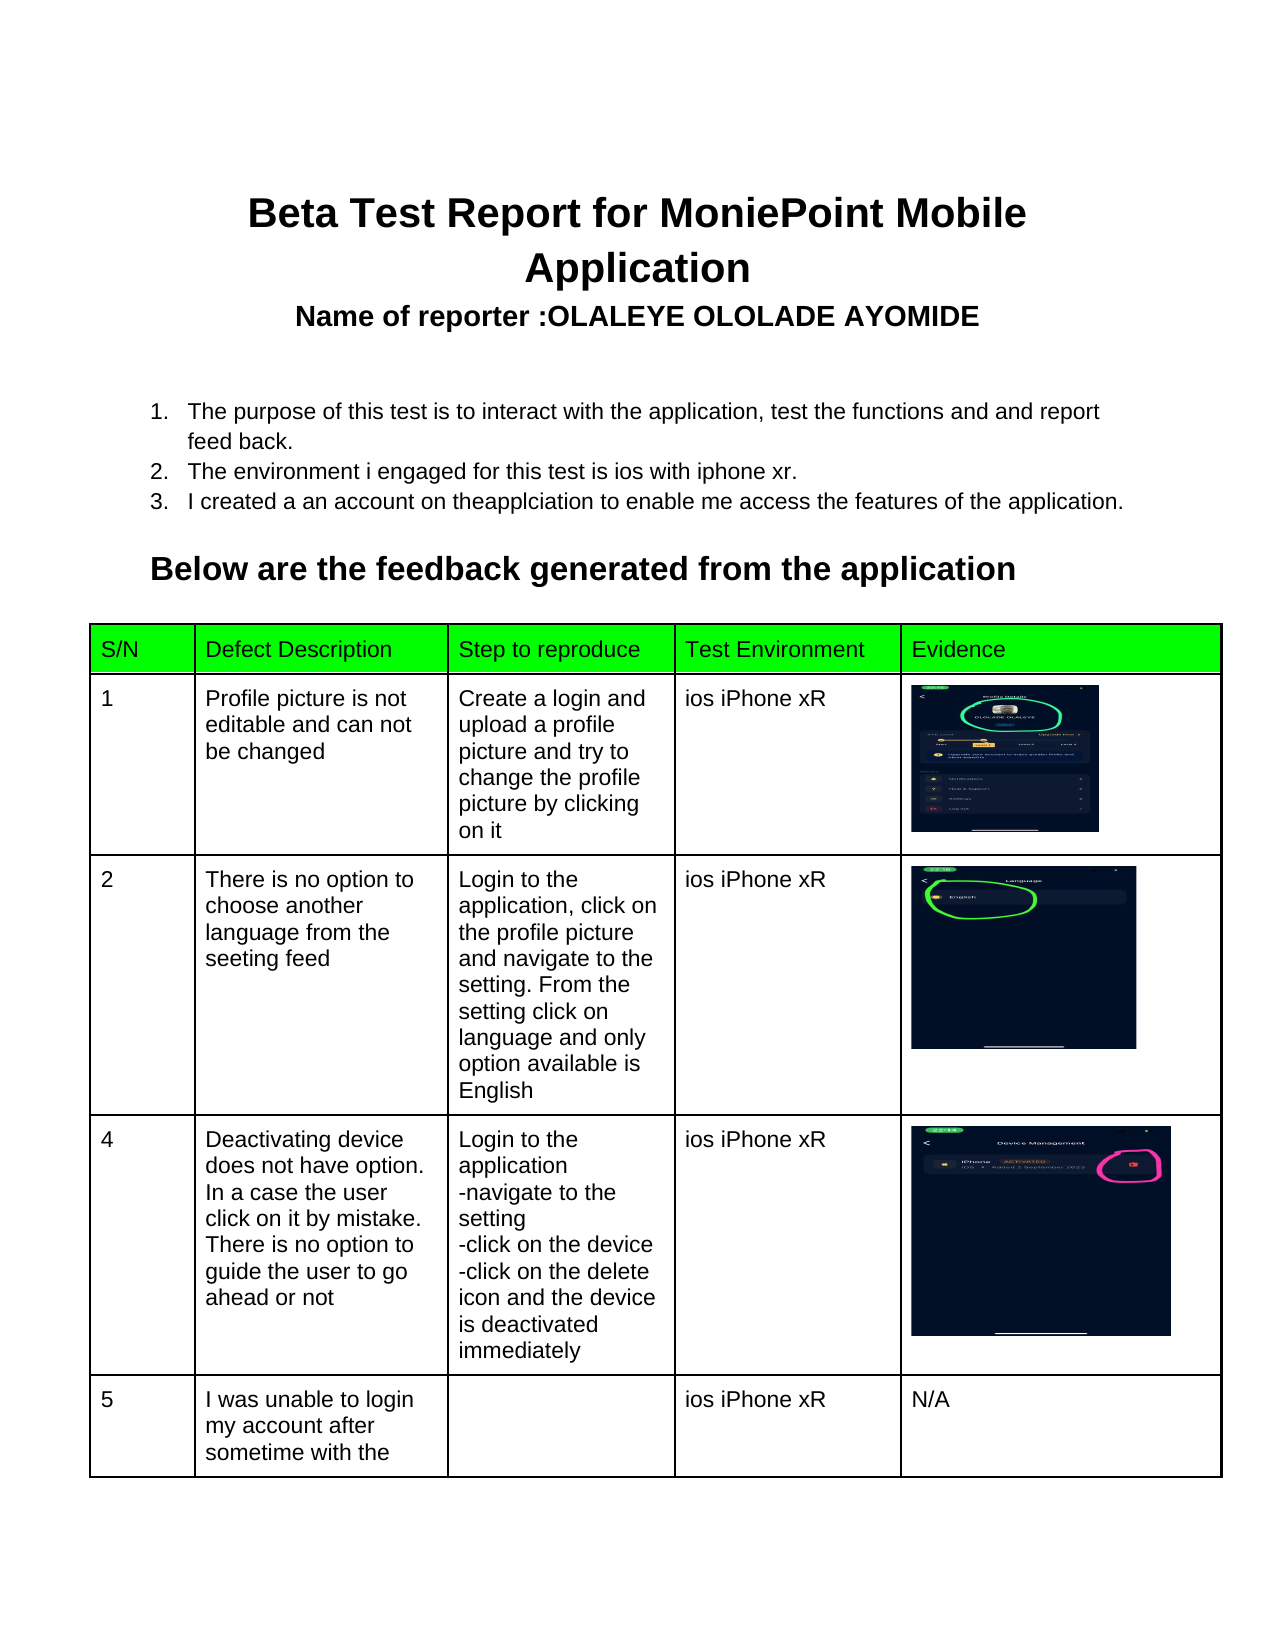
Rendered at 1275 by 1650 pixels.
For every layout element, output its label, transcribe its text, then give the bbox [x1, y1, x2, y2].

table_header S/N [91, 625, 194, 672]
picture [911, 1126, 1171, 1336]
table_cell [902, 675, 1220, 853]
table_cell There is no option to choose another language from the seeting feed [196, 856, 447, 1113]
picture [911, 866, 1137, 1049]
text Name of reporter :OLALEYE OLOLADE AYOMIDE [150, 299, 1125, 332]
list The purpose of this test is to interact with the application, test the functions and and report feed back. [150, 398, 1125, 454]
table_cell 5 [91, 1376, 194, 1476]
table_cell ios iPhone xR [676, 1116, 900, 1374]
table_cell [449, 1376, 674, 1476]
picture [911, 685, 1099, 832]
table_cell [196, 1376, 447, 1476]
table_header Step to reproduce [449, 625, 674, 672]
list The environment i engaged for this test is ios with iphone xr. [150, 458, 1125, 484]
table_cell Deactivating device does not have option. In a case the user click on it by mistake. There is no option to guide the user to go ahead or not [196, 1116, 447, 1374]
table_cell 2 [91, 856, 194, 1113]
table_cell ios iPhone xR [676, 1376, 900, 1476]
table_cell [902, 856, 1220, 1113]
table_cell Login to the application -navigate to the setting -click on the device -click on the delete icon and the device is deactivated immediately [449, 1116, 674, 1374]
table_cell Profile picture is not editable and can not be changed [196, 675, 447, 853]
table_cell N/A [902, 1376, 1220, 1476]
table_header Evidence [902, 625, 1220, 672]
table_cell [902, 1116, 1220, 1374]
list I created a an account on theapplciation to enable me access the features of the application. [150, 488, 1125, 515]
text Below are the feedback generated from the application [150, 549, 1125, 587]
table_cell Create a login and upload a profile picture and try to change the profile picture by clicking on it [449, 675, 674, 853]
table_cell ios iPhone xR [676, 856, 900, 1113]
table_cell 4 [91, 1116, 194, 1374]
table_cell ios iPhone xR [676, 675, 900, 853]
table_cell 1 [91, 675, 194, 853]
text Beta Test Report for MoniePoint Mobile Application [150, 188, 1125, 292]
table_header Test Environment [676, 625, 900, 672]
table_header Defect Description [196, 625, 447, 672]
table_cell Login to the application, click on the profile picture and navigate to the setting. From the setting click on language and only option available is English [449, 856, 674, 1113]
